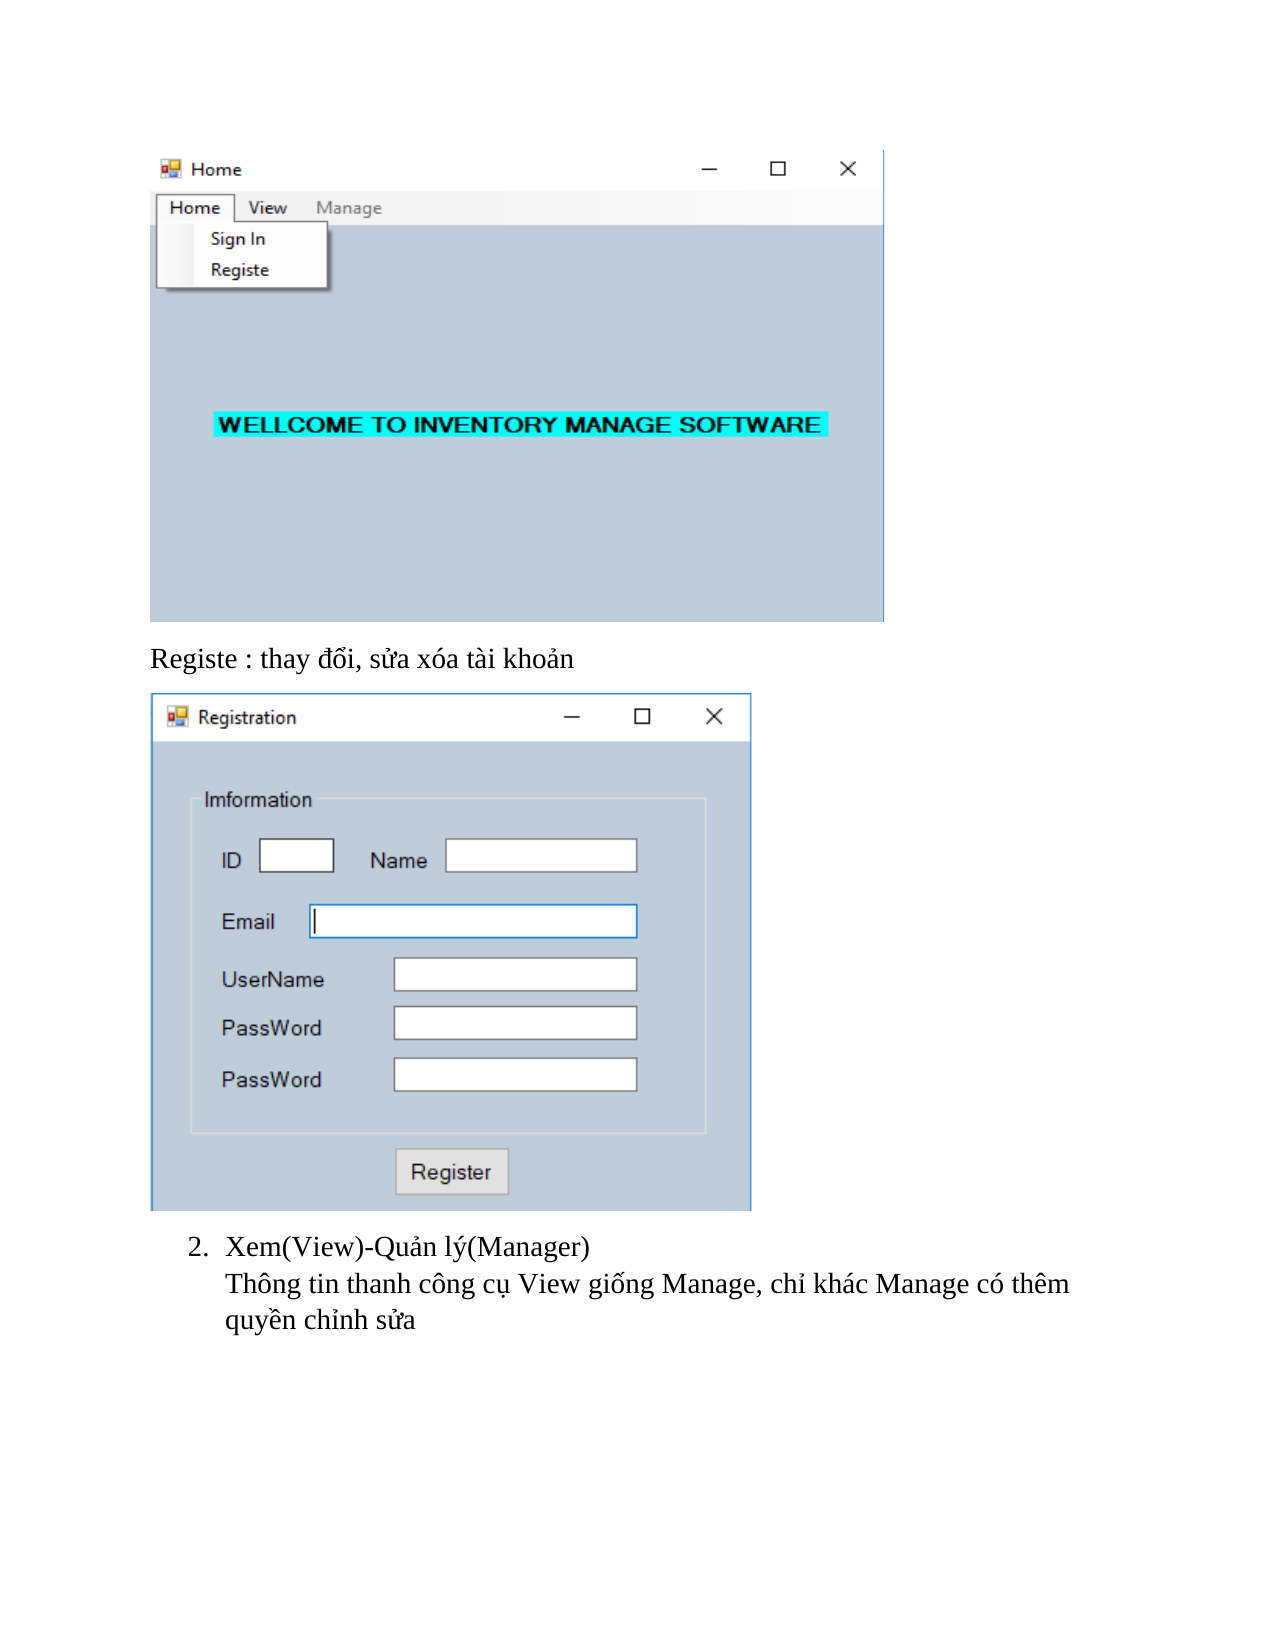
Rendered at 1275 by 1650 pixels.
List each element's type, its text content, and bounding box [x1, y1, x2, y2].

picture [150, 693, 752, 1211]
list Thông tin thanh công cụ View giống Manage, chỉ khác Manage có thêm quyền chỉnh sửa [225, 1266, 1125, 1335]
text Registe : thay đổi, sửa xóa tài khoản [150, 641, 1125, 674]
list Xem(View)-Quản lý(Manager) [187, 1229, 1125, 1263]
picture [150, 150, 885, 622]
